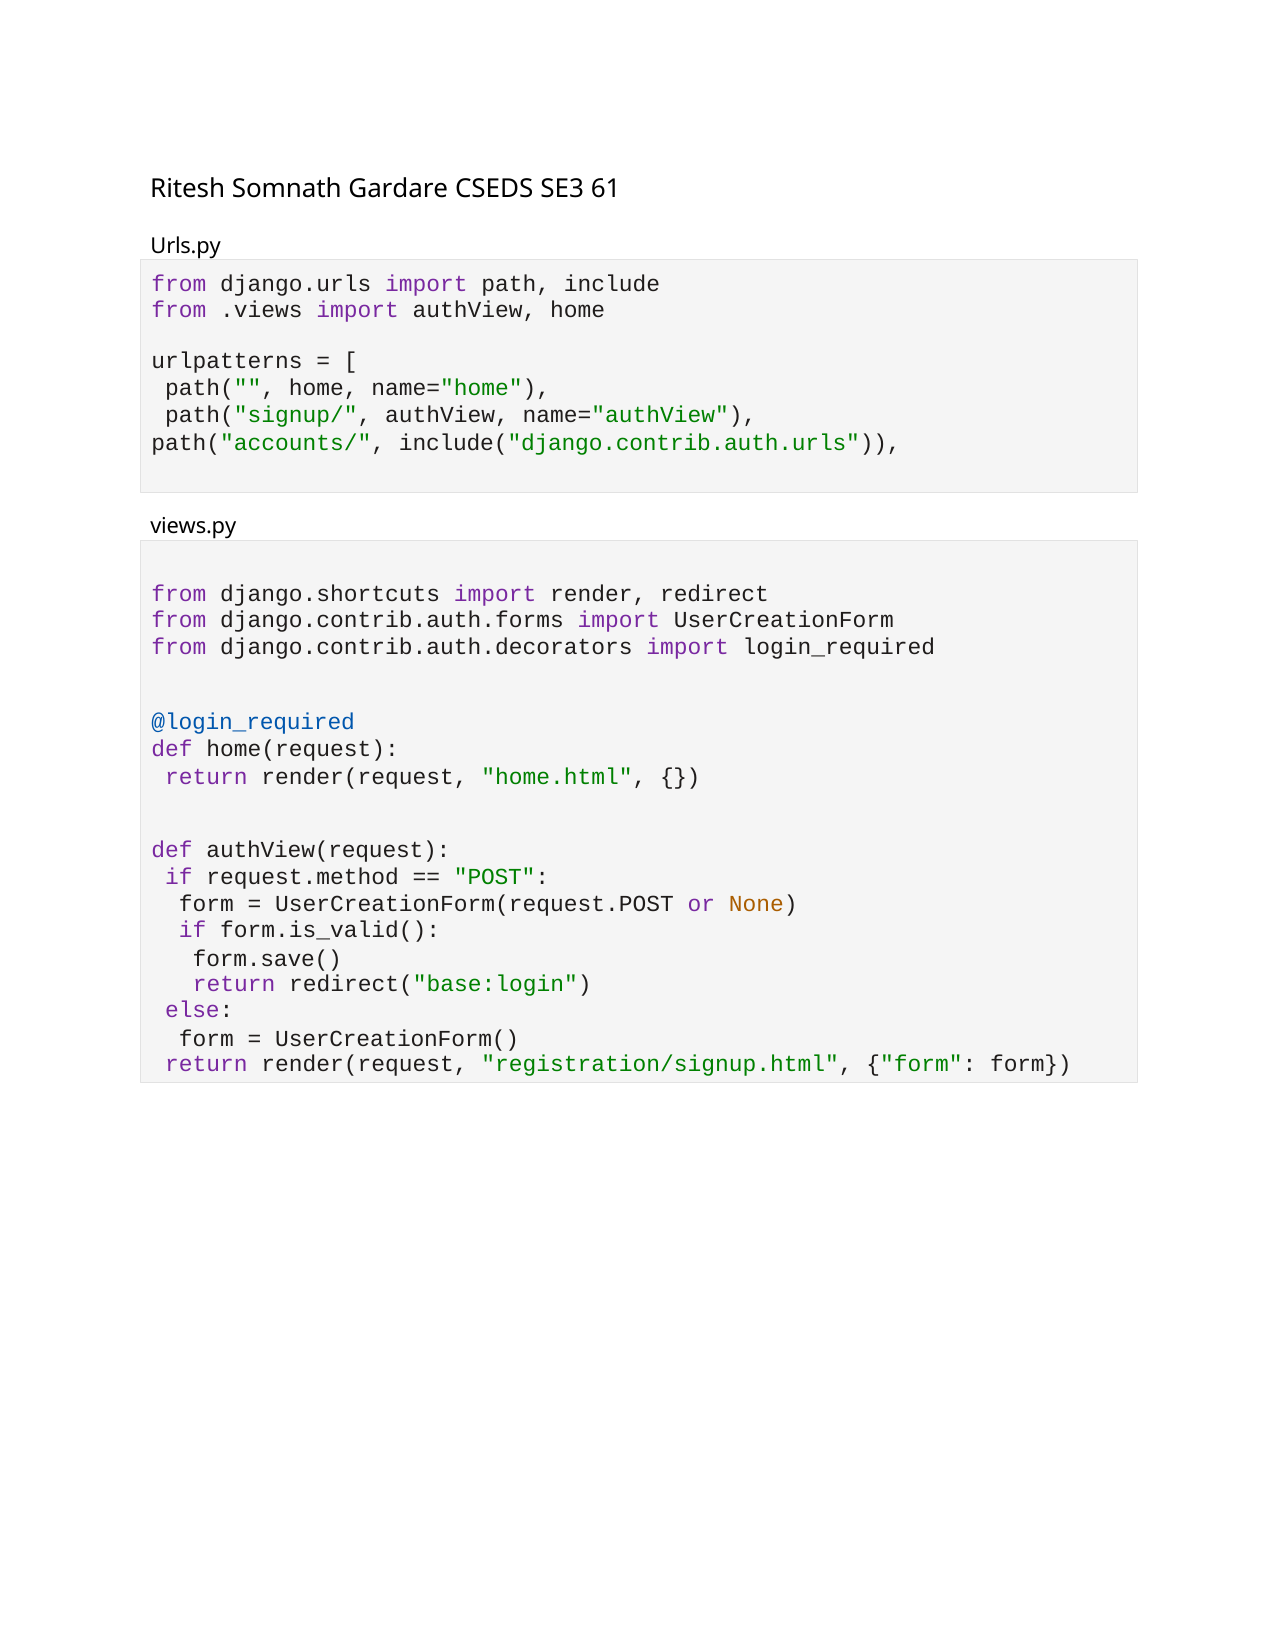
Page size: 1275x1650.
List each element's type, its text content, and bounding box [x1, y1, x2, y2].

title Ritesh Somnath Gardare CSEDS SE3 61 [150, 169, 1162, 205]
text Urls.py [150, 230, 1162, 260]
text views.py [150, 510, 1162, 540]
